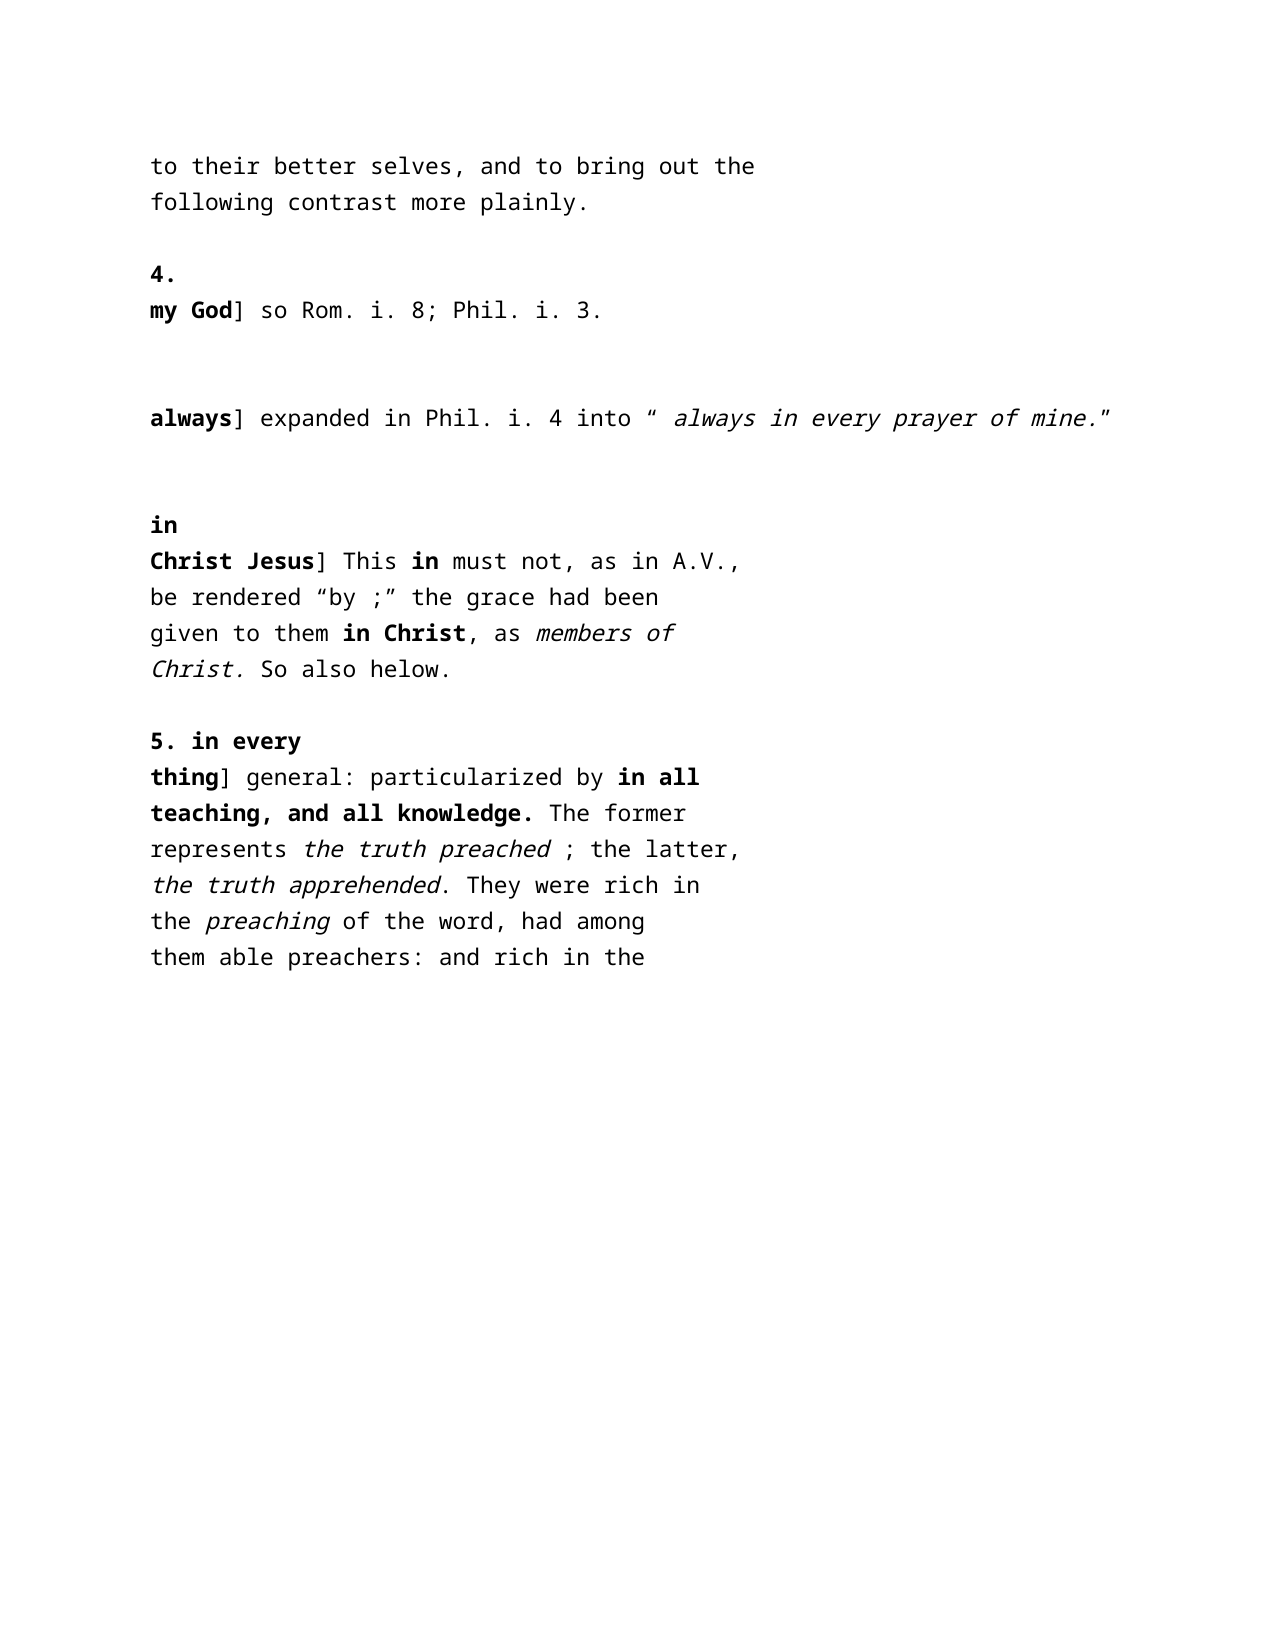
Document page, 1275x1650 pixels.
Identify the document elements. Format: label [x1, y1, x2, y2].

text [150, 150, 1125, 972]
